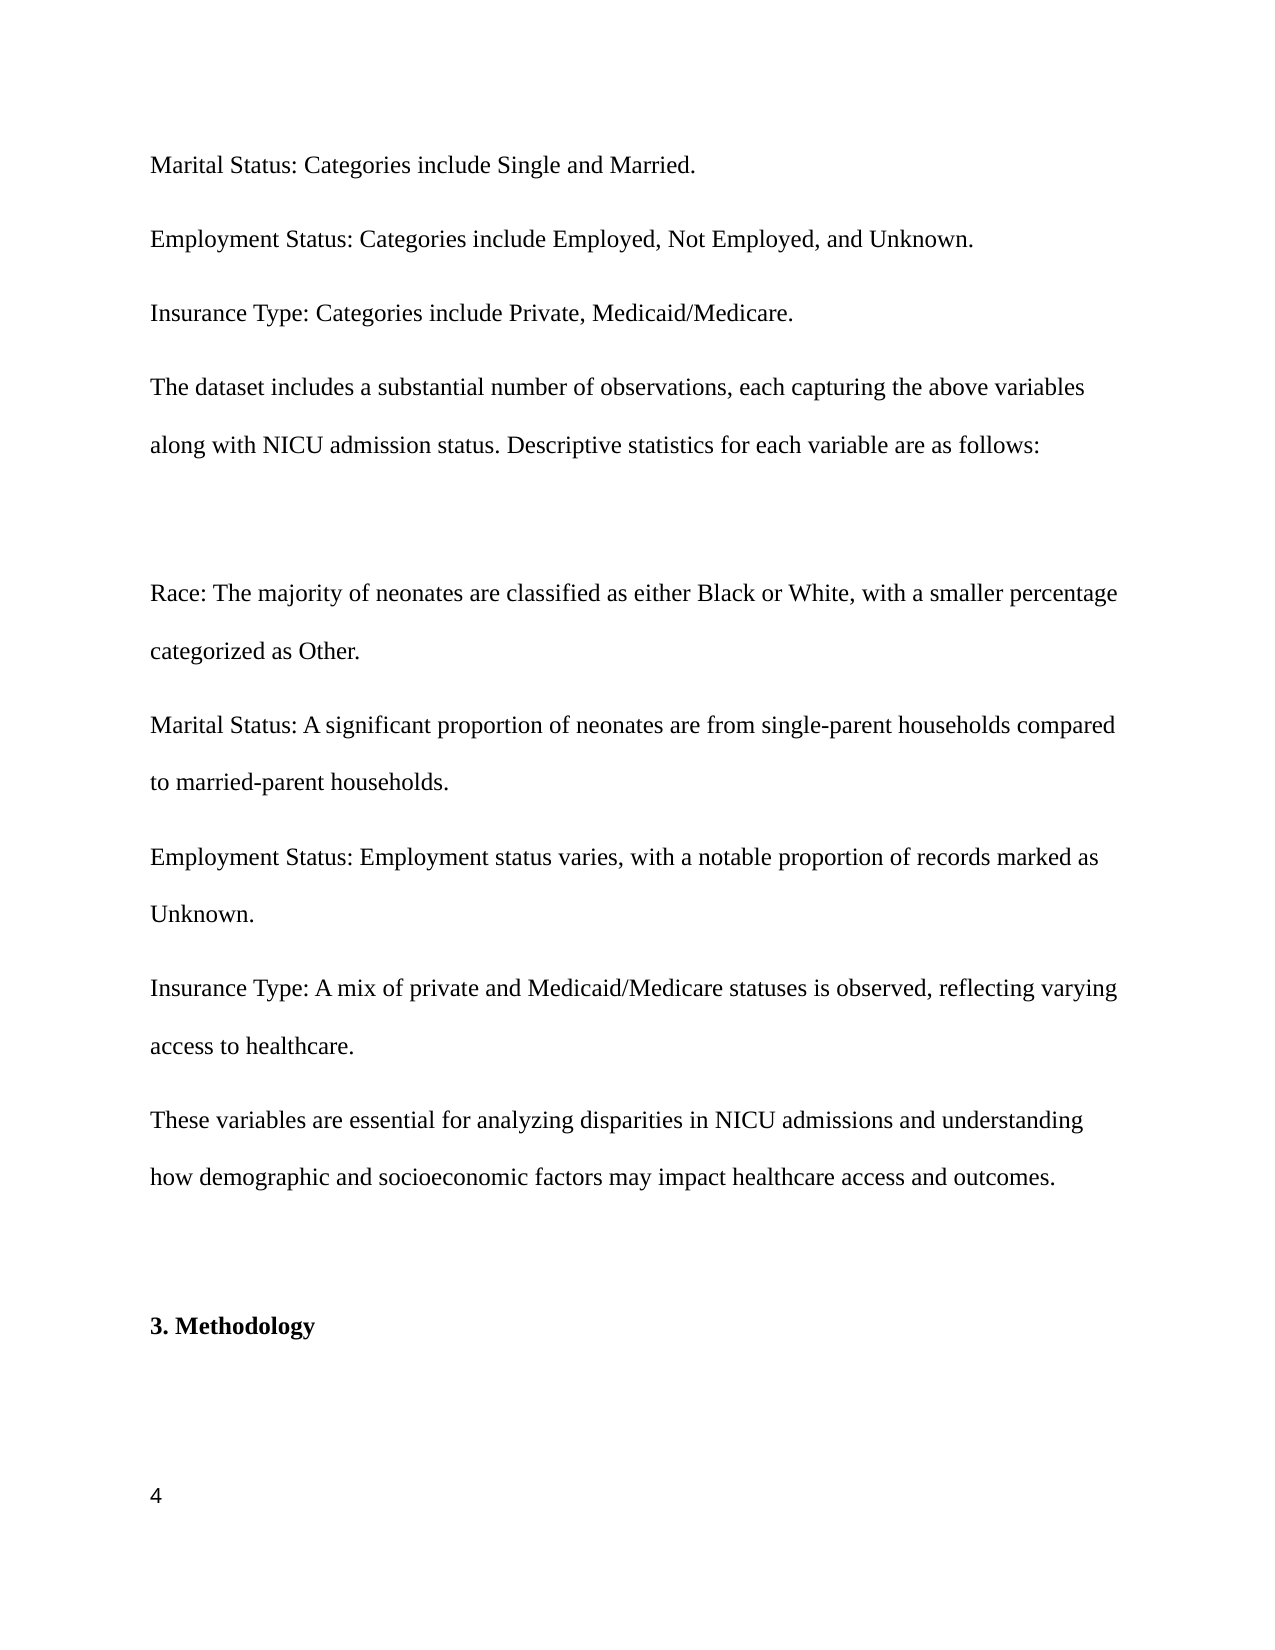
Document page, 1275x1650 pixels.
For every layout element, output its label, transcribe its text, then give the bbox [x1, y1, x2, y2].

text Marital Status: Categories include Single and Married. [150, 150, 1125, 179]
text The dataset includes a substantial number of observations, each capturing the above variables along with NICU admission status. Descriptive statistics for each variable are as follows: [150, 372, 1125, 459]
text Marital Status: A significant proportion of neonates are from single-parent households compared to married-parent households. [150, 710, 1125, 796]
text Employment Status: Categories include Employed, Not Employed, and Unknown. [150, 224, 1125, 253]
text Insurance Type: A mix of private and Medicaid/Medicare statuses is observed, reflecting varying access to healthcare. [150, 973, 1125, 1059]
text 3. Methodology [150, 1311, 1125, 1339]
text Employment Status: Employment status varies, with a notable proportion of records marked as Unknown. [150, 842, 1125, 928]
text Race: The majority of neonates are classified as either Black or White, with a smaller percentage categorized as Other. [150, 578, 1125, 664]
text Insurance Type: Categories include Private, Medicaid/Medicare. [150, 298, 1125, 327]
text These variables are essential for analyzing disparities in NICU admissions and understanding how demographic and socioeconomic factors may impact healthcare access and outcomes. [150, 1105, 1125, 1191]
